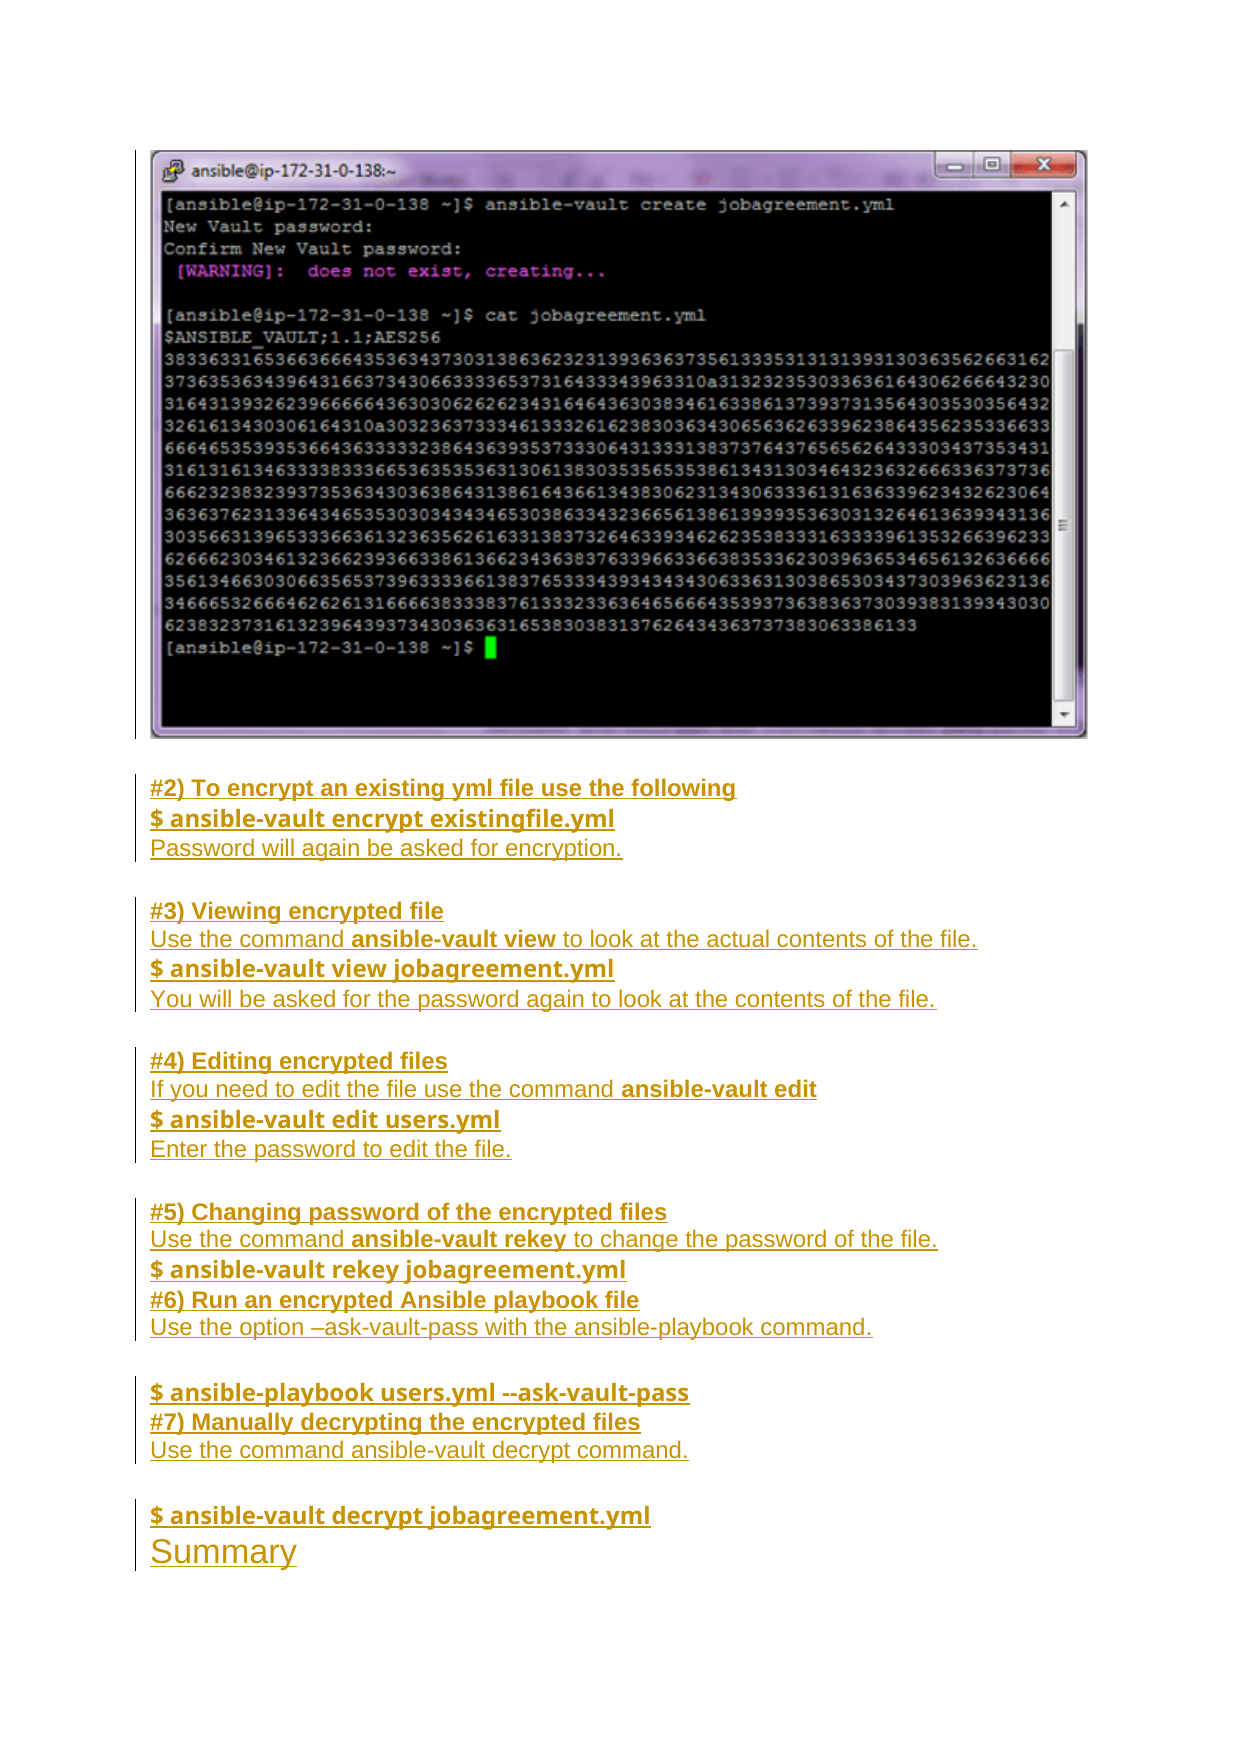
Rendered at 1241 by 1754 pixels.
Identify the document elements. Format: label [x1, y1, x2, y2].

picture [150, 150, 1088, 739]
